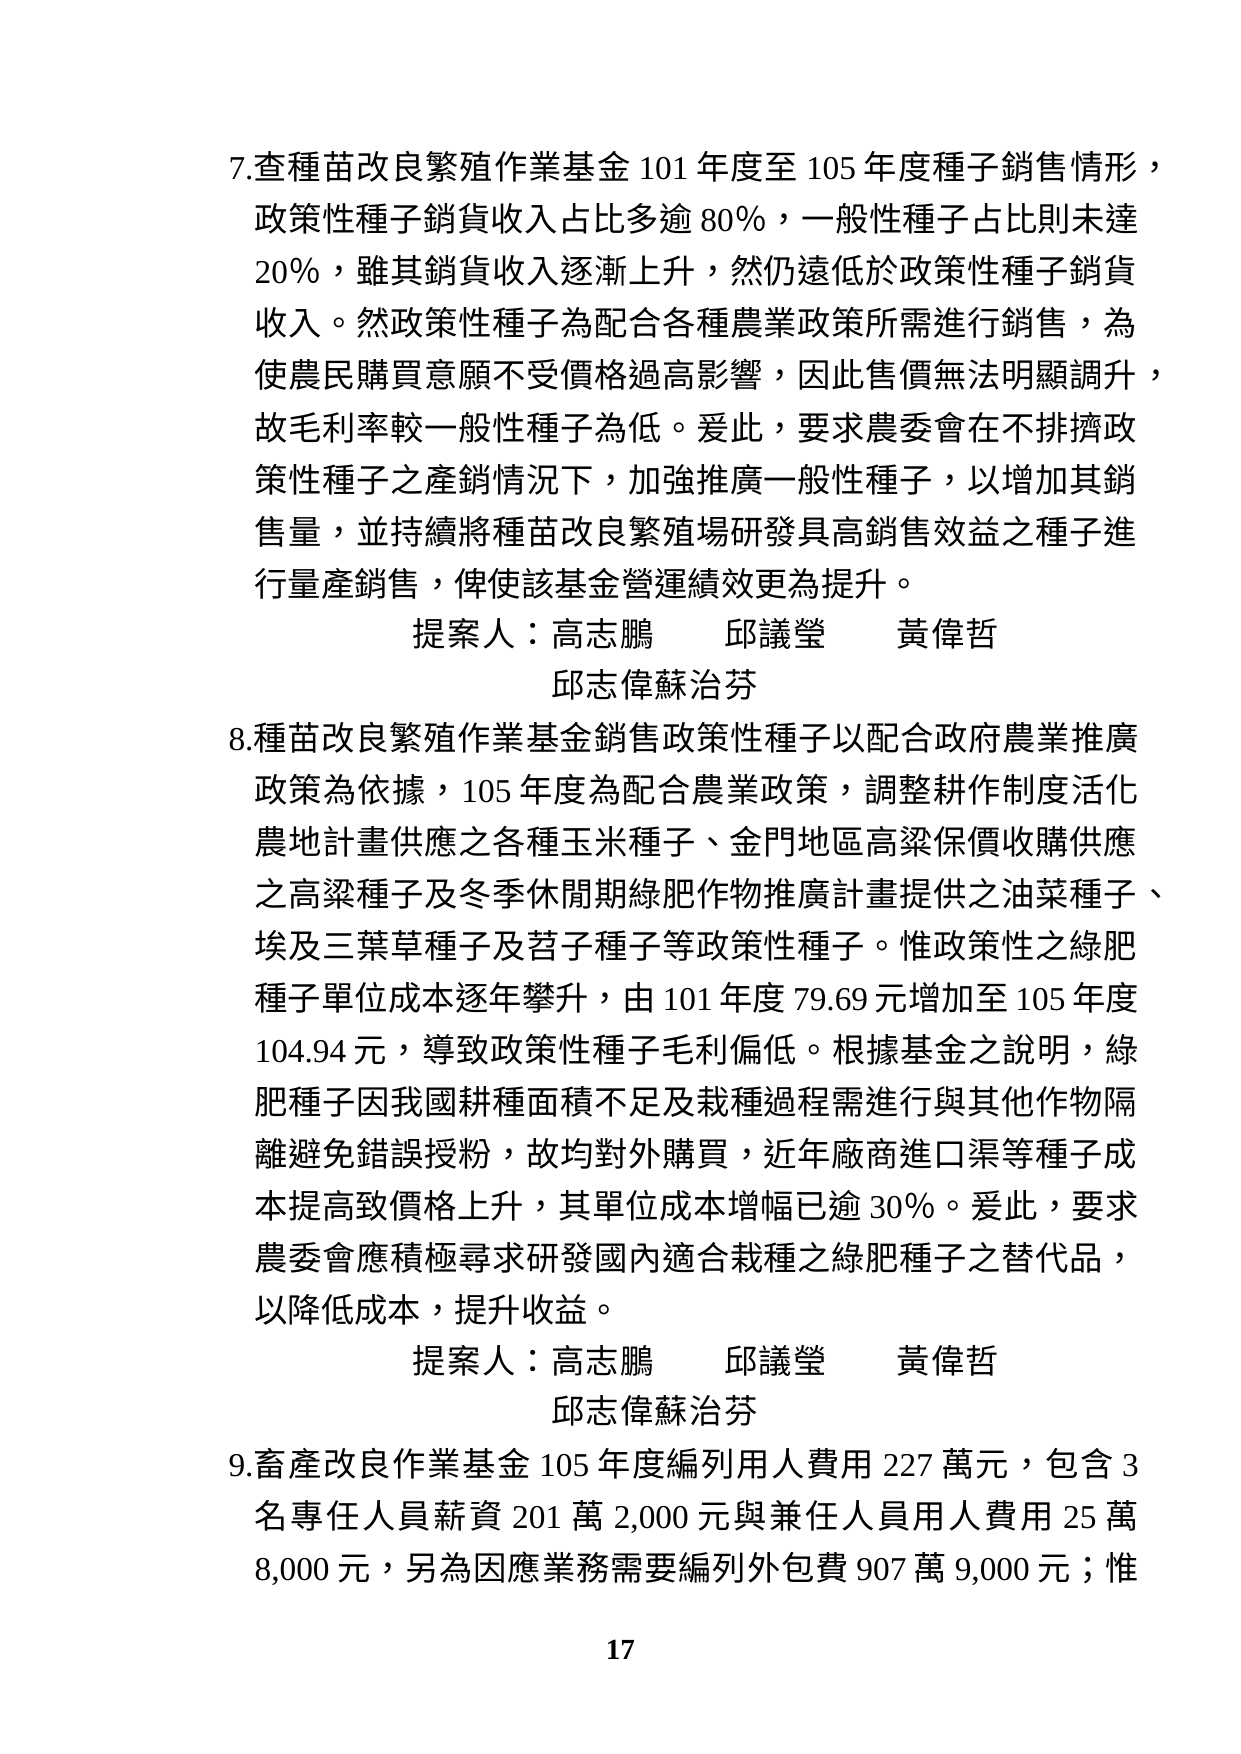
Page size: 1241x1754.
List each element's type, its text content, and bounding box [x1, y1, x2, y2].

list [228, 1435, 1139, 1591]
list 查種苗改良繁殖作業基金101年度至105年度種子銷售情形，政策性種子銷貨收入占比多逾80％，一般性種子占比則未達20％，雖其銷貨收入逐漸上升，然仍遠低於政策性種子銷貨收入。然政策性種子為配合各種農業政策所需進行銷售，為使農民購買意願不受價格過高影響，因此售價無法明顯調升，故毛利率較一般性種子為低。爰此，要求農委會在不排擠政策性種子之產銷情況下，加強推廣一般性種子，以增加其銷售量，並持續將種苗改良繁殖場研發具高銷售效益之種子進行量產銷售，俾使該基金營運績效更為提升。 [228, 138, 1139, 607]
text 提案人：高志鵬 邱議瑩 黃偉哲 邱志偉蘇治芬 [378, 607, 1035, 708]
text 提案人：高志鵬 邱議瑩 黃偉哲 邱志偉蘇治芬 [378, 1333, 1035, 1435]
list 種苗改良繁殖作業基金銷售政策性種子以配合政府農業推廣政策為依據，105年度為配合農業政策，調整耕作制度活化農地計畫供應之各種玉米種子、金門地區高粱保價收購供應之高粱種子及冬季休閒期綠肥作物推廣計畫提供之油菜種子、埃及三葉草種子及苕子種子等政策性種子。惟政策性之綠肥種子單位成本逐年攀升，由101年度79.69元增加至105年度104.94元，導致政策性種子毛利偏低。根據基金之說明，綠肥種子因我國耕種面積不足及栽種過程需進行與其他作物隔離避免錯誤授粉，故均對外購買，近年廠商進口渠等種子成本提高致價格上升，其單位成本增幅已逾30％。爰此，要求農委會應積極尋求研發國內適合栽種之綠肥種子之替代品，以降低成本，提升收益。 [228, 708, 1139, 1333]
